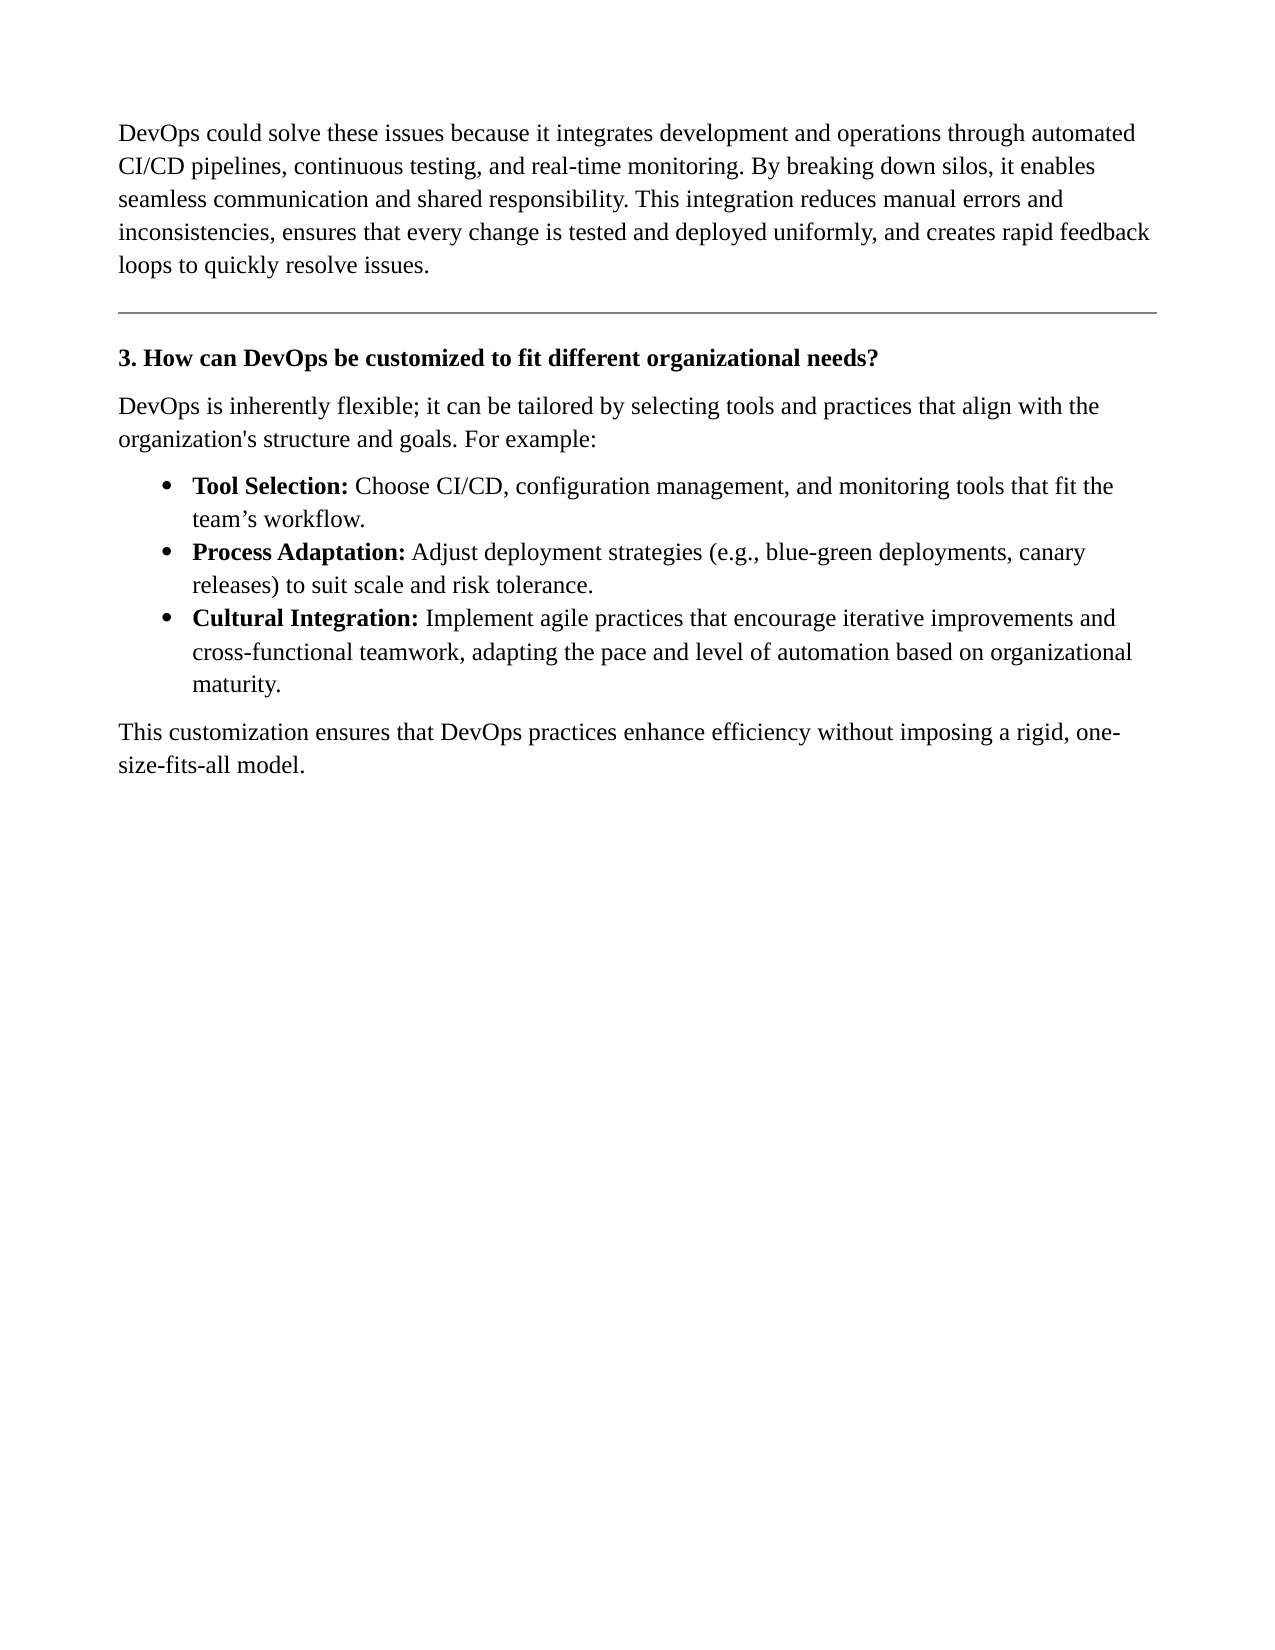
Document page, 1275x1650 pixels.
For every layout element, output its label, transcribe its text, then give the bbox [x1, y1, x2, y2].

text 3. How can DevOps be customized to fit different organizational needs? [118, 343, 1157, 372]
text DevOps is inherently flexible; it can be tailored by selecting tools and practices that align with the organization's structure and goals. For example: [118, 391, 1157, 453]
list Tool Selection: Choose CI/CD, configuration management, and monitoring tools that fit the team’s workflow. [162, 471, 1157, 533]
text DevOps could solve these issues because it integrates development and operations through automated CI/CD pipelines, continuous testing, and real-time monitoring. By breaking down silos, it enables seamless communication and shared responsibility. This integration reduces manual errors and inconsistencies, ensures that every change is tested and deployed uniformly, and creates rapid feedback loops to quickly resolve issues. [118, 118, 1157, 279]
list Cultural Integration: Implement agile practices that encourage iterative improvements and cross-functional teamwork, adapting the pace and level of automation based on organizational maturity. [162, 603, 1157, 698]
text This customization ensures that DevOps practices enhance efficiency without imposing a rigid, one-size-fits-all model. [118, 717, 1157, 779]
list Process Adaptation: Adjust deployment strategies (e.g., blue-green deployments, canary releases) to suit scale and risk tolerance. [162, 537, 1157, 599]
